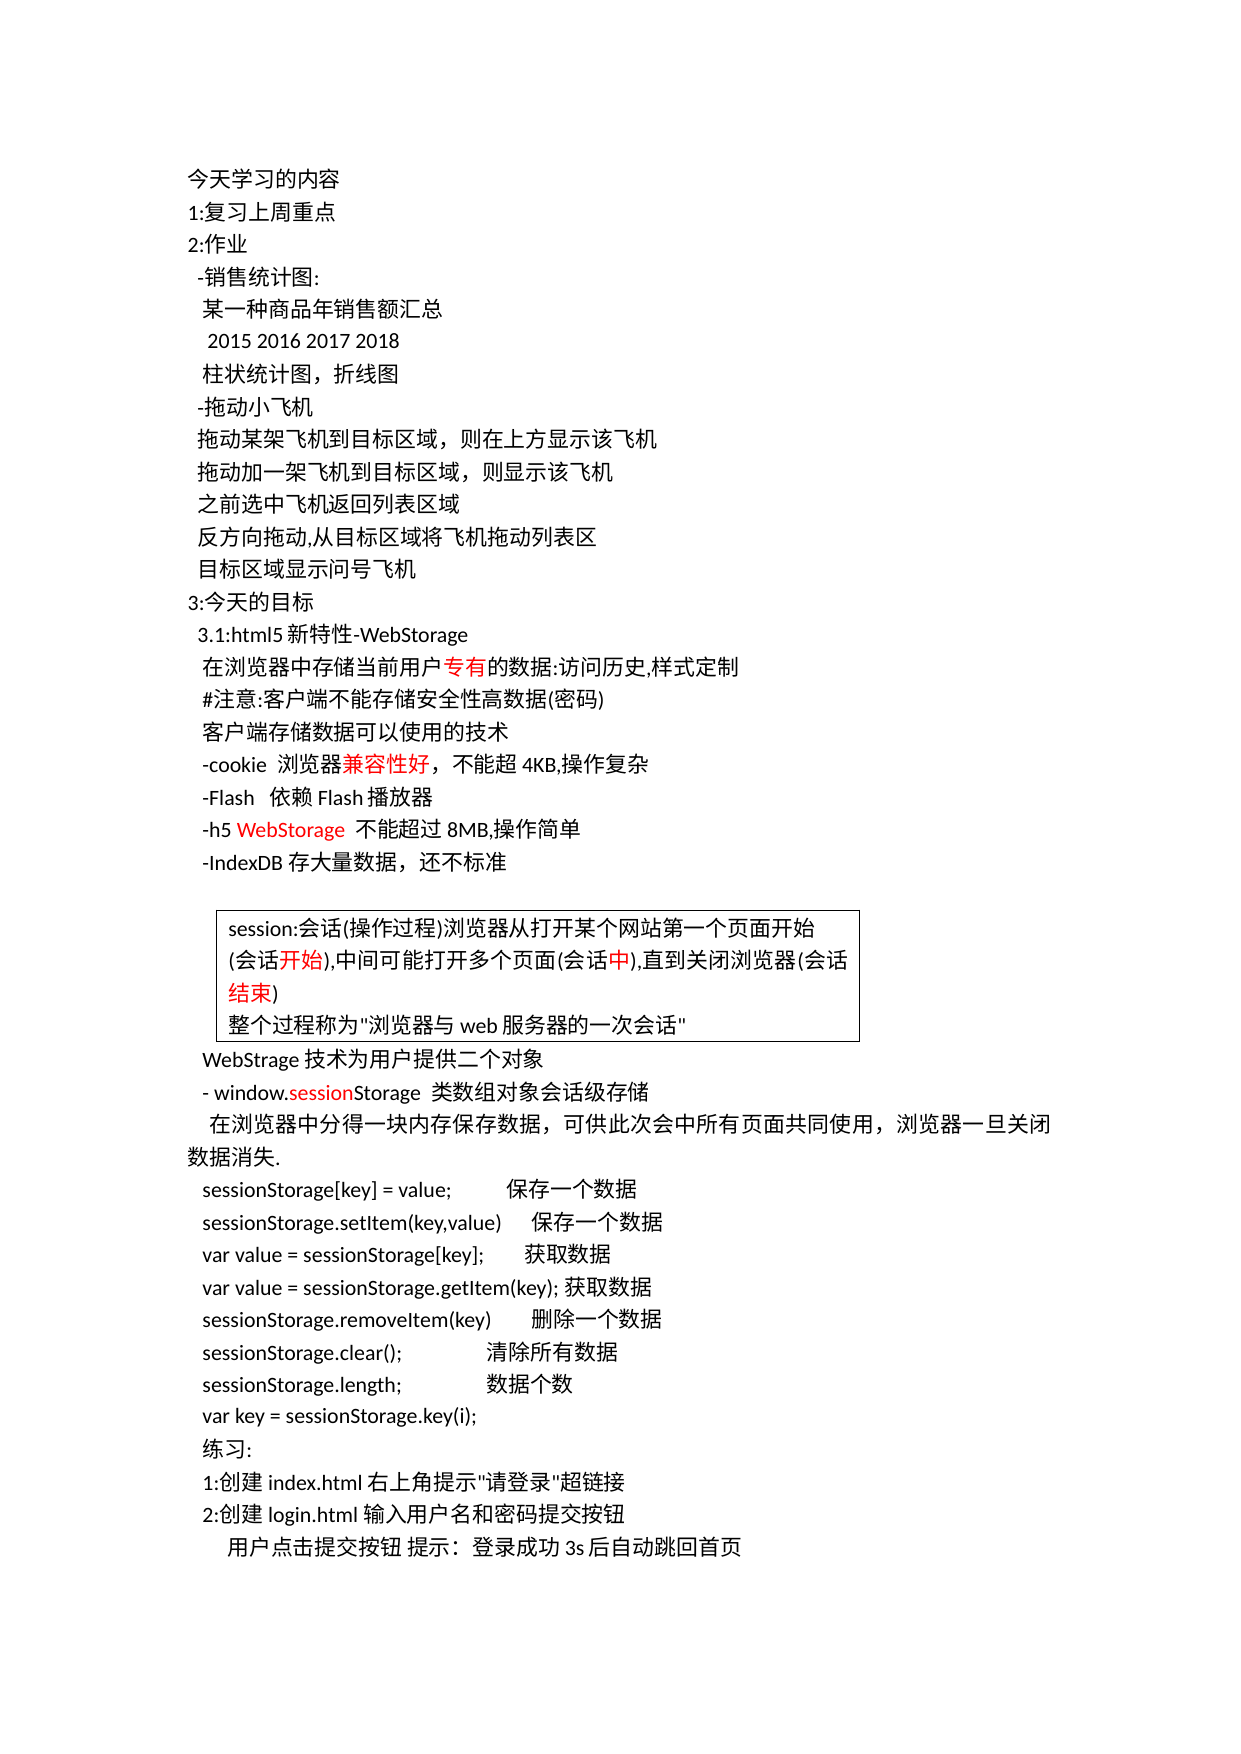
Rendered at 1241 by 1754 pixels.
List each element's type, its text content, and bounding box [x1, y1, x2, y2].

text sessionStorage[key] = value; 保存一个数据 [187, 1172, 1053, 1204]
table_header session:会话(操作过程)浏览器从打开某个网站第一个页面开始 (会话开始),中间可能打开多个页面(会话中),直到关闭浏览器(会话结束) 整个过程称为"浏览器与web服务器的一次会话" [217, 911, 859, 1041]
text 1:复习上周重点 [187, 194, 1053, 227]
text sessionStorage.setItem(key,value) 保存一个数据 [187, 1204, 1053, 1237]
text 2015 2016 2017 2018 [187, 324, 1053, 357]
text 反方向拖动,从目标区域将飞机拖动列表区 [187, 519, 1053, 552]
text var value = sessionStorage.getItem(key); 获取数据 [187, 1269, 1053, 1302]
text WebStrage技术为用户提供二个对象 [187, 1042, 1053, 1074]
text 1:创建 index.html 右上角提示"请登录"超链接 [187, 1464, 1053, 1497]
text 客户端存储数据可以使用的技术 [187, 714, 1053, 747]
text var key = sessionStorage.key(i); [187, 1399, 1053, 1432]
text sessionStorage.removeItem(key) 删除一个数据 [187, 1302, 1053, 1334]
text -IndexDB 存大量数据，还不标准 [187, 844, 1053, 877]
text 目标区域显示问号飞机 [187, 552, 1053, 584]
text -Flash 依赖Flash播放器 [187, 779, 1053, 812]
text -拖动小飞机 [187, 389, 1053, 422]
text 某一种商品年销售额汇总 [187, 292, 1053, 324]
text 柱状统计图，折线图 [187, 357, 1053, 389]
text - window.sessionStorage 类数组对象会话级存储 [187, 1074, 1053, 1107]
text 在浏览器中分得一块内存保存数据，可供此次会中所有页面共同使用，浏览器一旦关闭数据消失. [187, 1107, 1053, 1172]
text 练习: [187, 1432, 1053, 1464]
text 在浏览器中存储当前用户专有的数据:访问历史,样式定制 [187, 649, 1053, 682]
text -h5 WebStorage 不能超过8MB,操作简单 [187, 812, 1053, 844]
text 用户点击提交按钮 提示：登录成功3s后自动跳回首页 [187, 1529, 1053, 1562]
text sessionStorage.clear(); 清除所有数据 [187, 1334, 1053, 1367]
text #注意:客户端不能存储安全性高数据(密码) [187, 682, 1053, 714]
text -cookie 浏览器兼容性好，不能超4KB,操作复杂 [187, 747, 1053, 779]
text 之前选中飞机返回列表区域 [187, 487, 1053, 519]
text 2:创建 login.html 输入用户名和密码提交按钮 [187, 1497, 1053, 1529]
text 今天学习的内容 [187, 162, 1053, 194]
text 拖动加一架飞机到目标区域，则显示该飞机 [187, 454, 1053, 487]
text 3.1:html5新特性-WebStorage [187, 617, 1053, 649]
text sessionStorage.length; 数据个数 [187, 1367, 1053, 1399]
text 拖动某架飞机到目标区域，则在上方显示该飞机 [187, 422, 1053, 454]
text 2:作业 [187, 227, 1053, 259]
text 3:今天的目标 [187, 584, 1053, 617]
text -销售统计图: [187, 259, 1053, 292]
text var value = sessionStorage[key]; 获取数据 [187, 1237, 1053, 1269]
